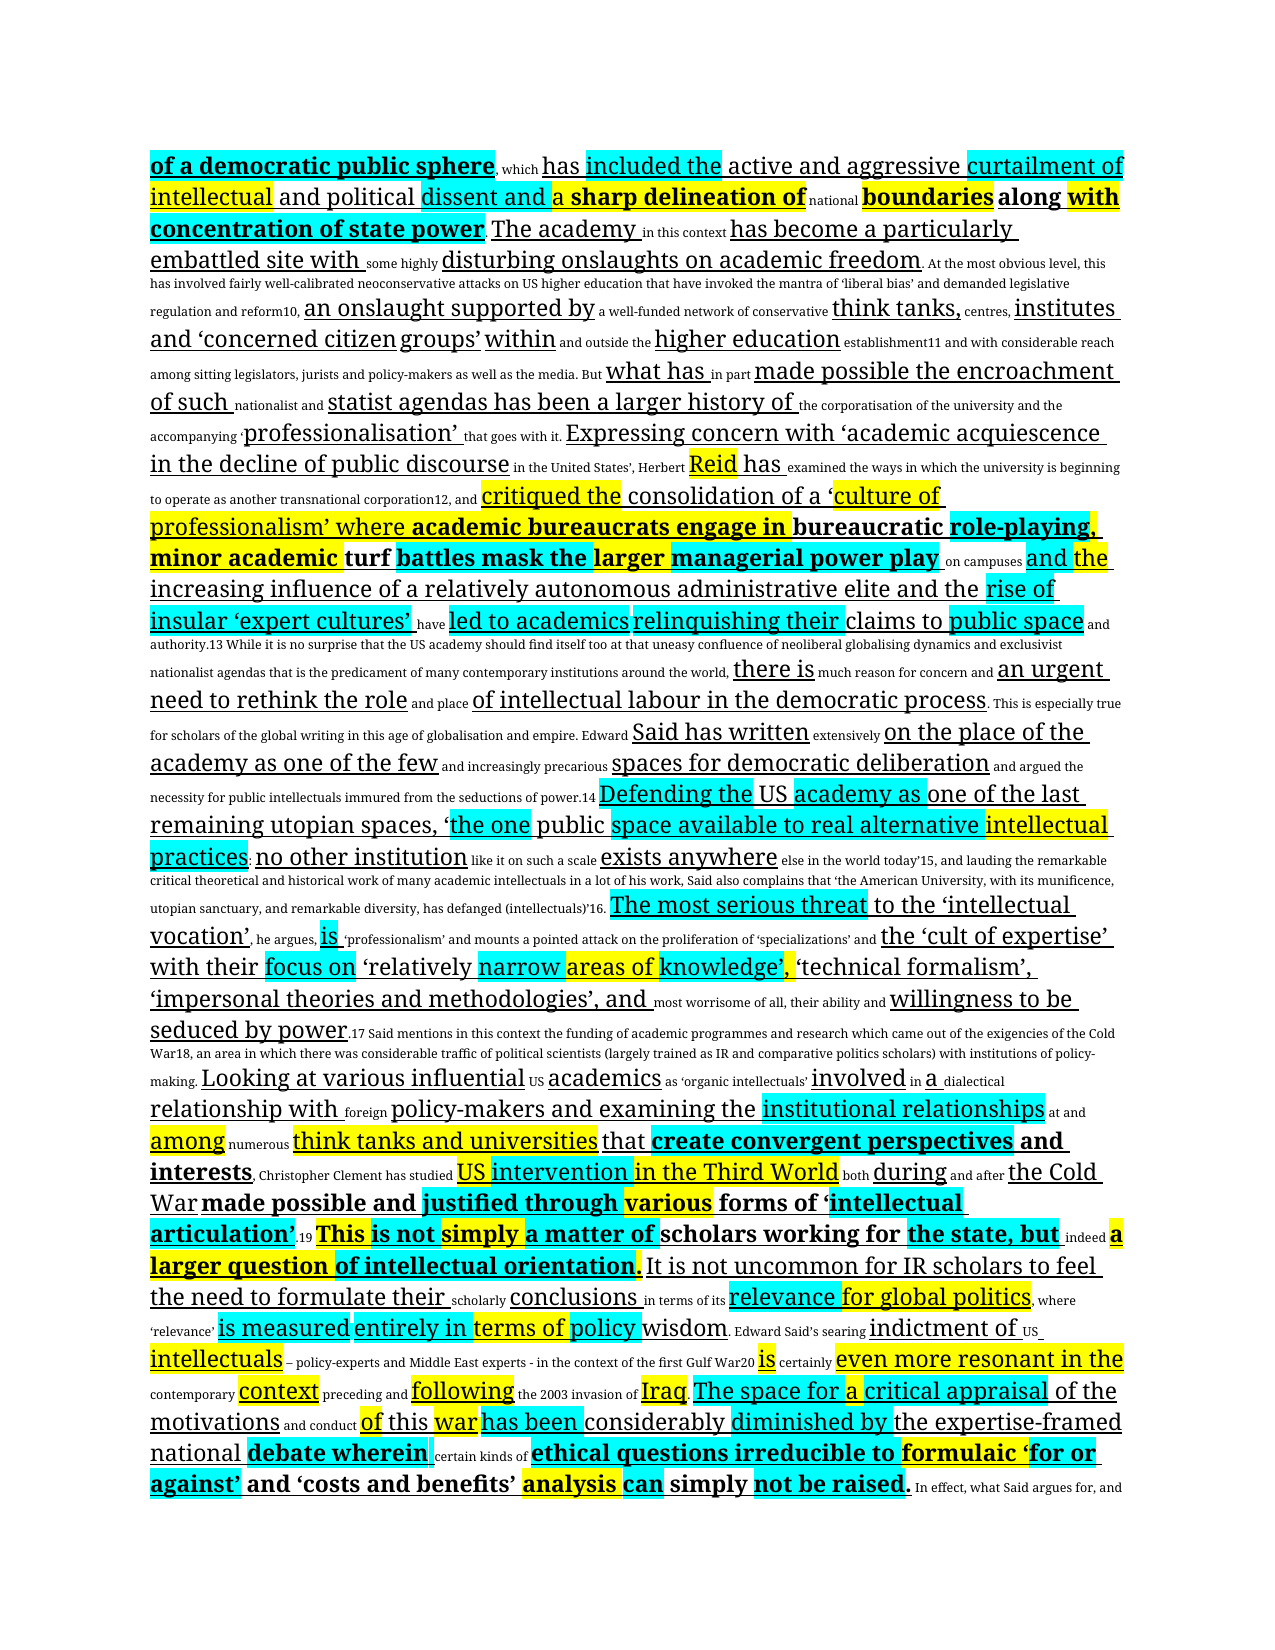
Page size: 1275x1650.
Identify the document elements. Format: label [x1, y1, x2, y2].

text [150, 150, 1125, 1499]
